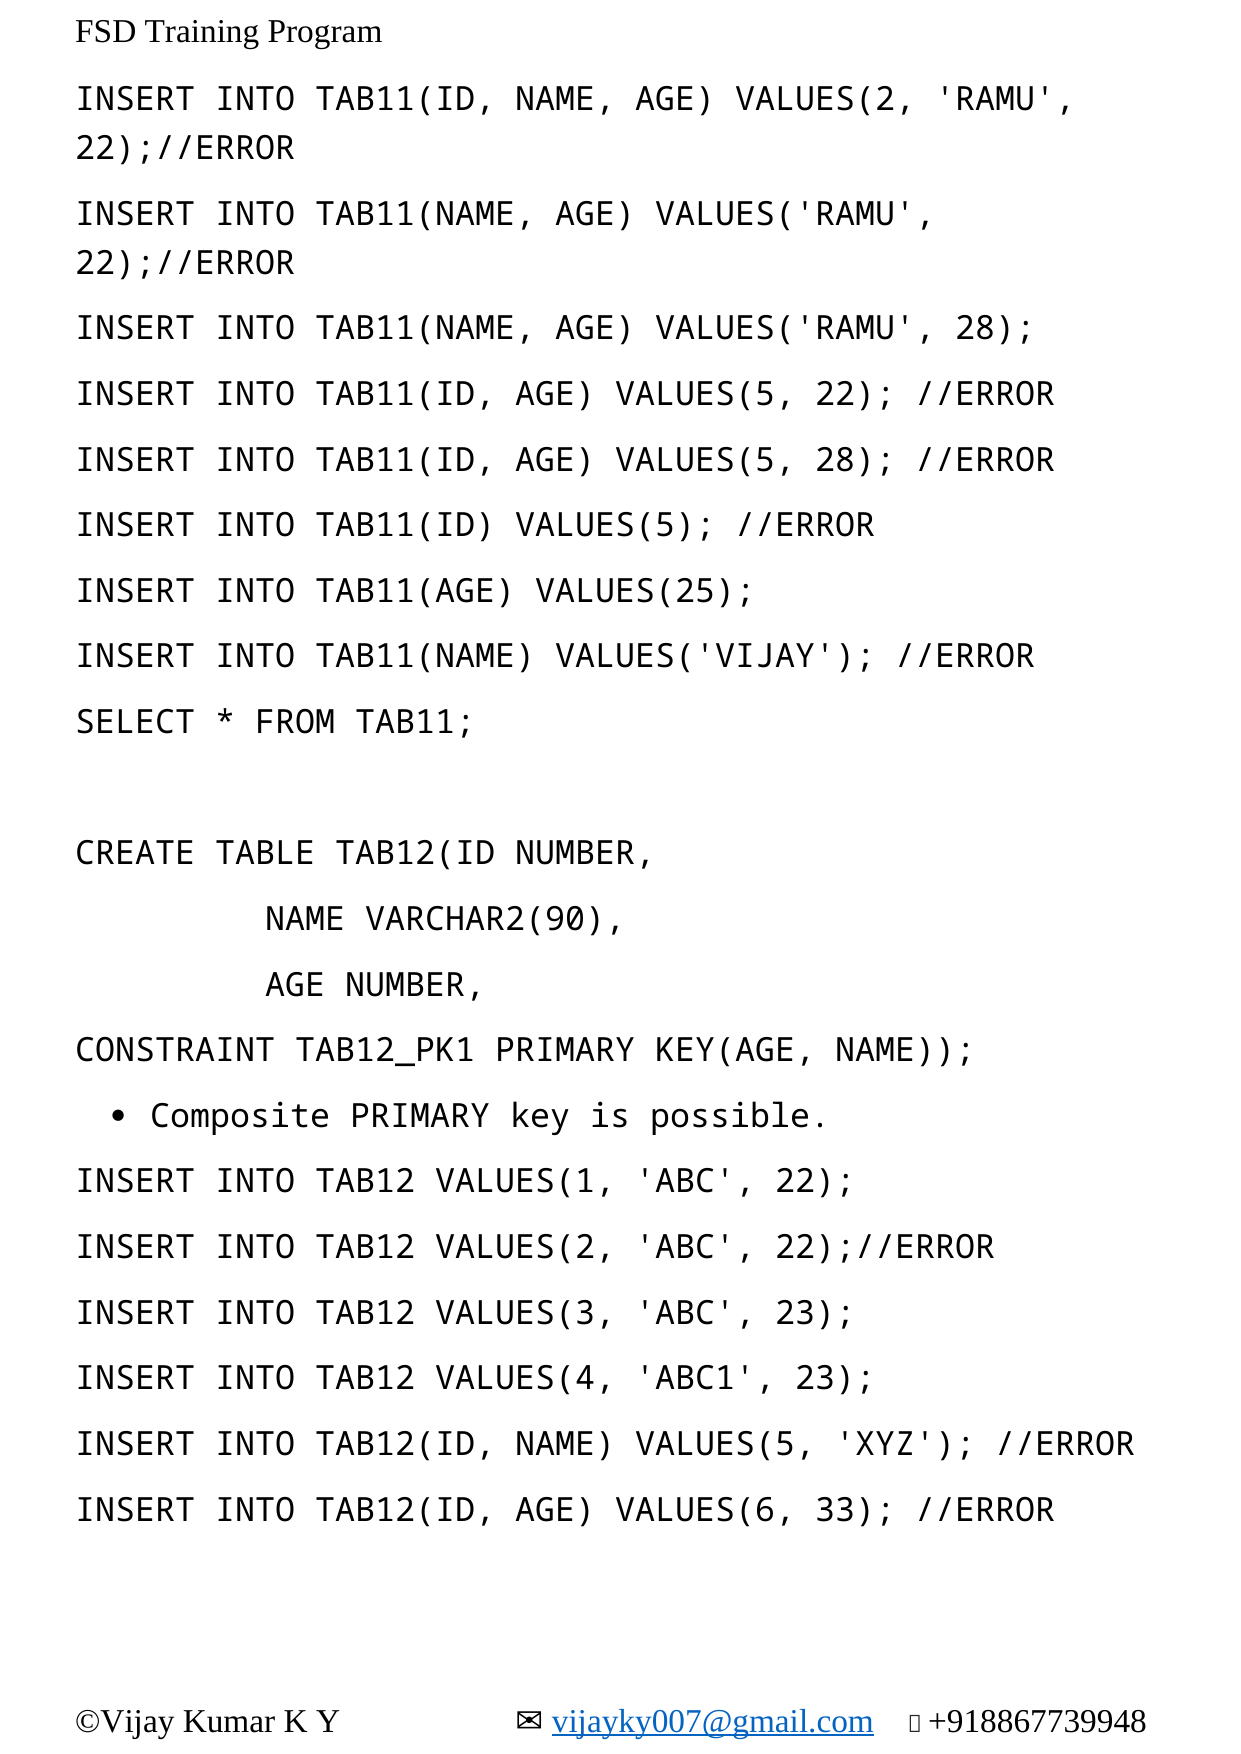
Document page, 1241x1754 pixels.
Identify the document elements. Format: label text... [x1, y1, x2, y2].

list Composite PRIMARY key is possible. [112, 1092, 1165, 1137]
text INSERT INTO TAB12(ID, NAME) VALUES(5, 'XYZ'); //ERROR [75, 1420, 1165, 1465]
text SELECT * FROM TAB11; [75, 698, 1165, 743]
text INSERT INTO TAB11(ID, NAME, AGE) VALUES(2, 'RAMU', 22);//ERROR [75, 75, 1165, 169]
text AGE NUMBER, [75, 960, 1165, 1006]
text INSERT INTO TAB11(NAME) VALUES('VIJAY'); //ERROR [75, 632, 1165, 678]
text INSERT INTO TAB11(ID) VALUES(5); //ERROR [75, 501, 1165, 546]
text INSERT INTO TAB12 VALUES(3, 'ABC', 23); [75, 1288, 1165, 1334]
text CONSTRAINT TAB12_PK1 PRIMARY KEY(AGE, NAME)); [75, 1026, 1165, 1071]
text NAME VARCHAR2(90), [75, 895, 1165, 940]
text INSERT INTO TAB12 VALUES(2, 'ABC', 22);//ERROR [75, 1223, 1165, 1268]
text INSERT INTO TAB11(NAME, AGE) VALUES('RAMU', 28); [75, 304, 1165, 349]
text INSERT INTO TAB11(AGE) VALUES(25); [75, 567, 1165, 612]
text INSERT INTO TAB11(ID, AGE) VALUES(5, 28); //ERROR [75, 435, 1165, 481]
text INSERT INTO TAB12(ID, AGE) VALUES(6, 33); //ERROR [75, 1485, 1165, 1531]
text INSERT INTO TAB12 VALUES(1, 'ABC', 22); [75, 1157, 1165, 1203]
text INSERT INTO TAB11(ID, AGE) VALUES(5, 22); //ERROR [75, 370, 1165, 415]
text INSERT INTO TAB11(NAME, AGE) VALUES('RAMU', 22);//ERROR [75, 189, 1165, 284]
text INSERT INTO TAB12 VALUES(4, 'ABC1', 23); [75, 1354, 1165, 1399]
text CREATE TABLE TAB12(ID NUMBER, [75, 829, 1165, 874]
